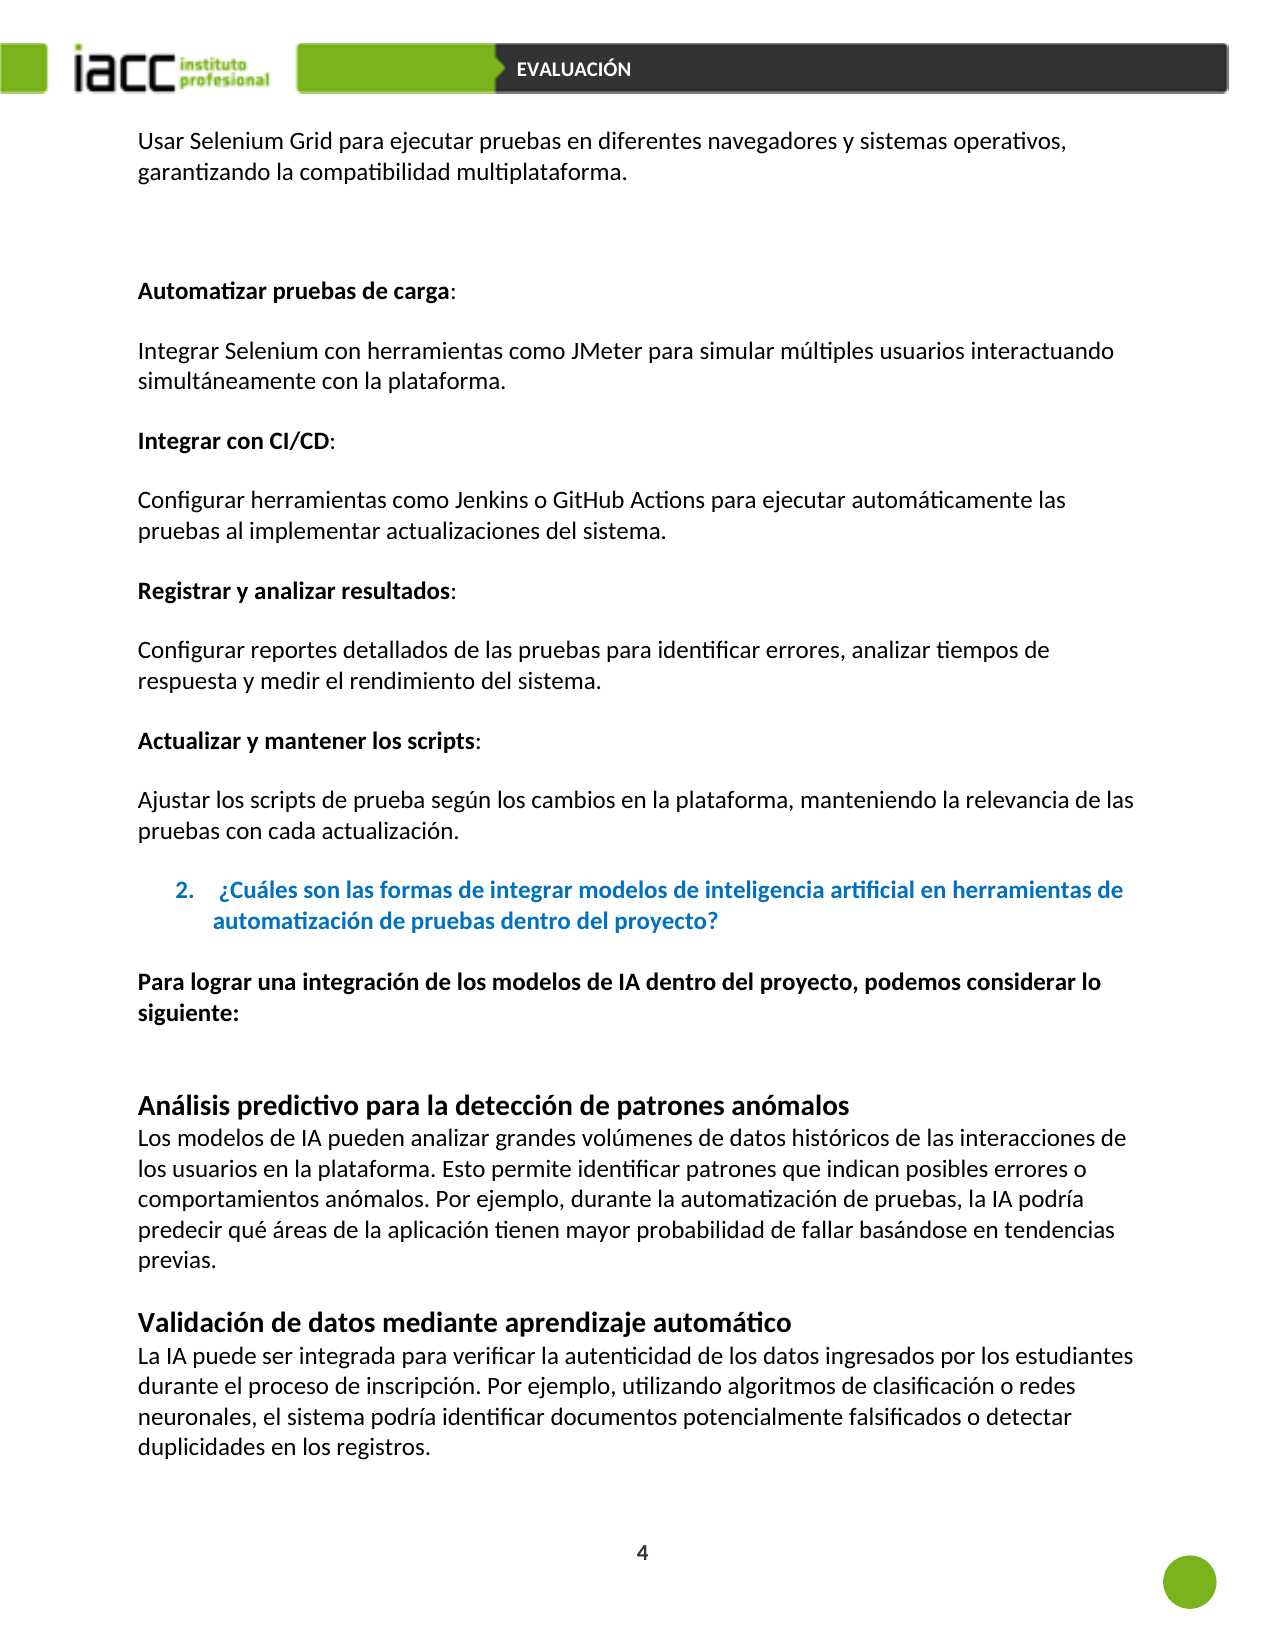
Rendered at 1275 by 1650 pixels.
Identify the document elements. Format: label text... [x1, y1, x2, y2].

text Validación de datos mediante aprendizaje automático La IA puede ser integrada para verificar la autenticidad de los datos ingresados por los estudiantes durante el proceso de inscripción. Por ejemplo, utilizando algoritmos de clasificación o redes neuronales, el sistema podría identificar documentos potencialmente falsificados o detectar duplicidades en los registros. [138, 1304, 1147, 1462]
list ¿Cuáles son las formas de integrar modelos de inteligencia artificial en herramientas de automatización de pruebas dentro del proyecto? [175, 875, 1147, 936]
text Ajustar los scripts de prueba según los cambios en la plataforma, manteniendo la relevancia de las pruebas con cada actualización. [138, 784, 1147, 846]
text Integrar Selenium con herramientas como JMeter para simular múltiples usuarios interactuando simultáneamente con la plataforma. [138, 335, 1147, 396]
text Registrar y analizar resultados: [138, 575, 1147, 605]
text Análisis predictivo para la detección de patrones anómalos Los modelos de IA pueden analizar grandes volúmenes de datos históricos de las interacciones de los usuarios en la plataforma. Esto permite identificar patrones que indican posibles errores o comportamientos anómalos. Por ejemplo, durante la automatización de pruebas, la IA podría predecir qué áreas de la aplicación tienen mayor probabilidad de fallar basándose en tendencias previas. [138, 1087, 1147, 1275]
text Para lograr una integración de los modelos de IA dentro del proyecto, podemos considerar lo siguiente: [138, 966, 1147, 1027]
text Configurar herramientas como Jenkins o GitHub Actions para ejecutar automáticamente las pruebas al implementar actualizaciones del sistema. [138, 485, 1147, 546]
text Actualizar y mantener los scripts: [138, 725, 1147, 755]
picture [0, 43, 1229, 94]
text Configurar reportes detallados de las pruebas para identificar errores, analizar tiempos de respuesta y medir el rendimiento del sistema. [138, 634, 1147, 696]
text Usar Selenium Grid para ejecutar pruebas en diferentes navegadores y sistemas operativos, garantizando la compatibilidad multiplataforma. [138, 125, 1147, 186]
text Integrar con CI/CD: [138, 425, 1147, 456]
text Automatizar pruebas de carga: [138, 275, 1147, 306]
